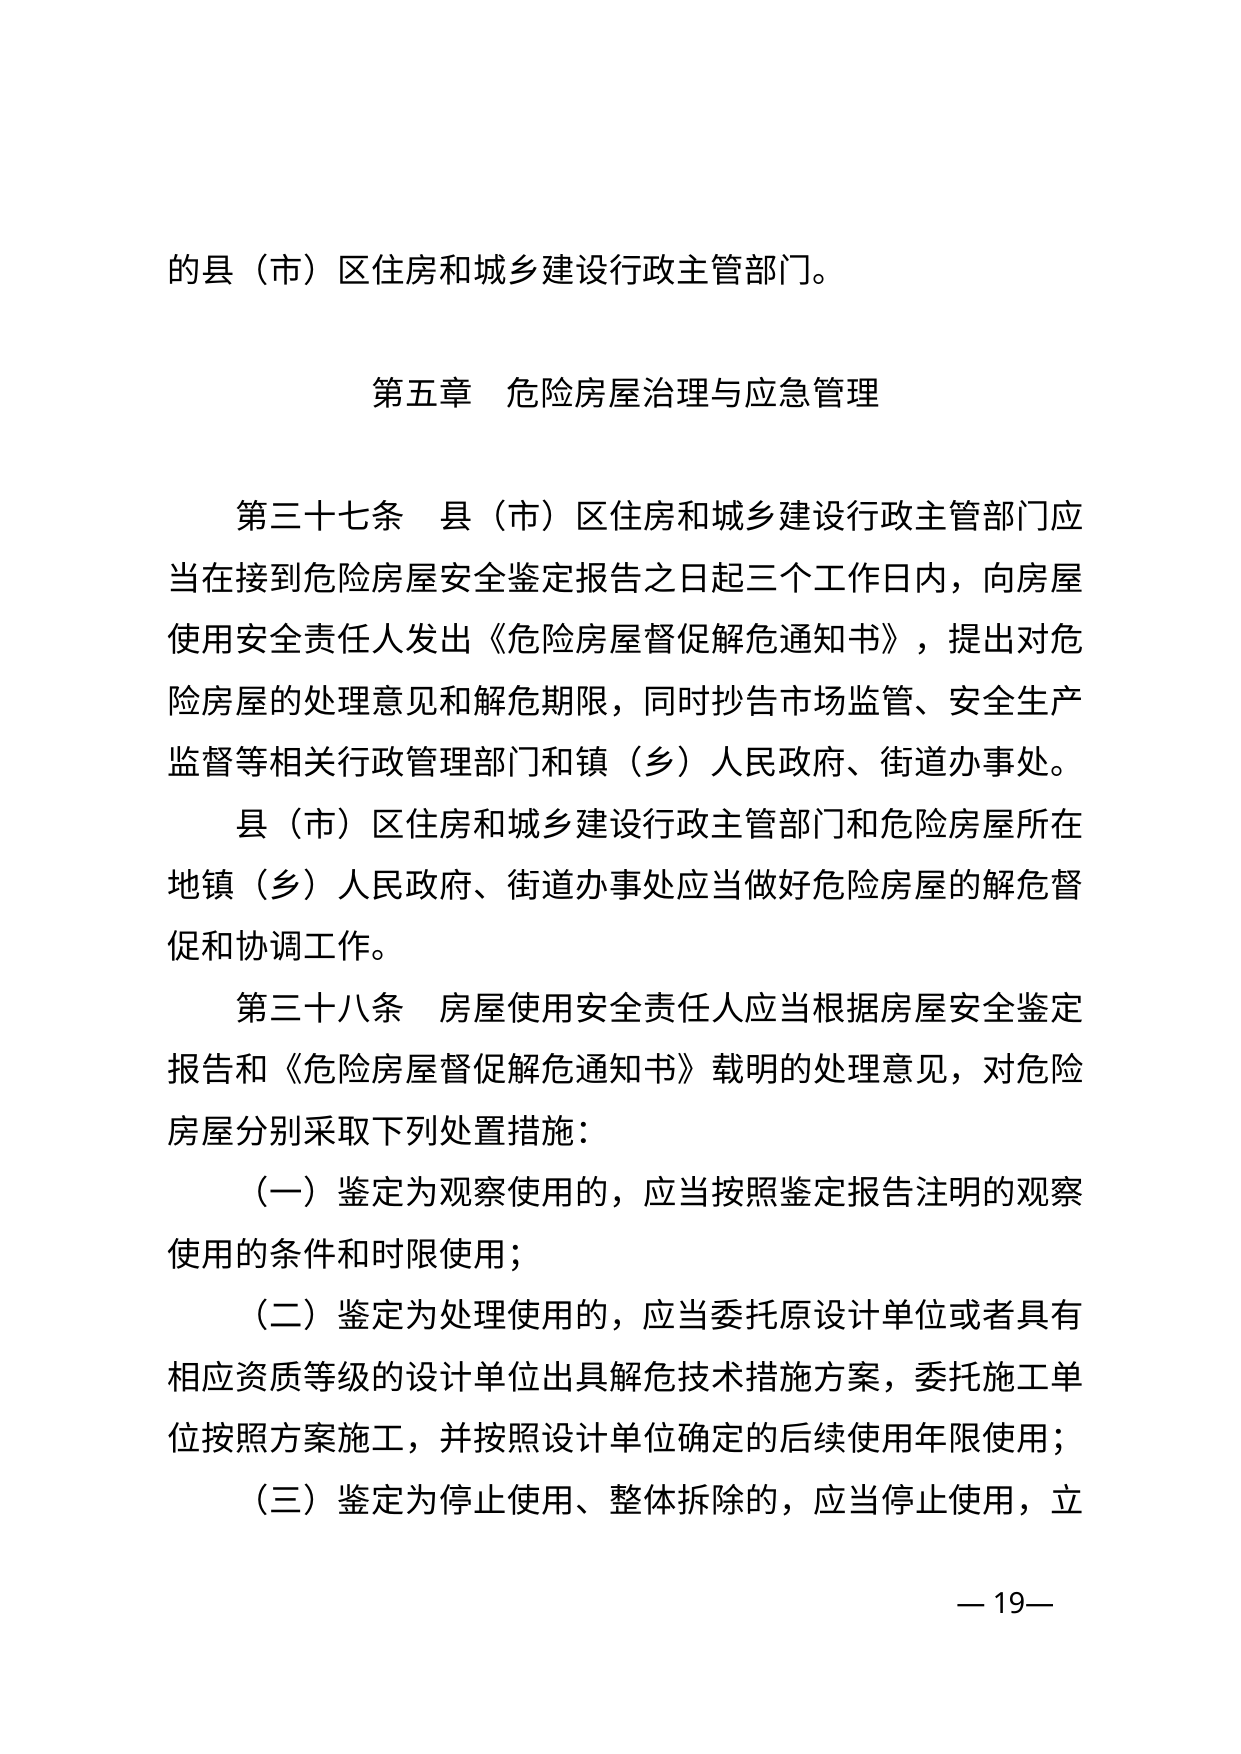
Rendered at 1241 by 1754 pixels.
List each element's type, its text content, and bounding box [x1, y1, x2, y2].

text 第三十七条 县（市）区住房和城乡建设行政主管部门应当在接到危险房屋安全鉴定报告之日起三个工作日内，向房屋使用安全责任人发出《危险房屋督促解危通知书》，提出对危险房屋的处理意见和解危期限，同时抄告市场监管、安全生产监督等相关行政管理部门和镇（乡）人民政府、街道办事处。 [168, 483, 1084, 791]
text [168, 238, 1084, 299]
text （一）鉴定为观察使用的，应当按照鉴定报告注明的观察使用的条件和时限使用； [168, 1159, 1084, 1282]
text 第三十八条 房屋使用安全责任人应当根据房屋安全鉴定报告和《危险房屋督促解危通知书》载明的处理意见，对危险房屋分别采取下列处置措施： [168, 975, 1084, 1159]
text 第五章 危险房屋治理与应急管理 [168, 361, 1084, 422]
text 县（市）区住房和城乡建设行政主管部门和危险房屋所在地镇（乡）人民政府、街道办事处应当做好危险房屋的解危督促和协调工作。 [168, 791, 1084, 975]
text （二）鉴定为处理使用的，应当委托原设计单位或者具有相应资质等级的设计单位出具解危技术措施方案，委托施工单位按照方案施工，并按照设计单位确定的后续使用年限使用； [168, 1282, 1084, 1467]
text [168, 1467, 1084, 1528]
